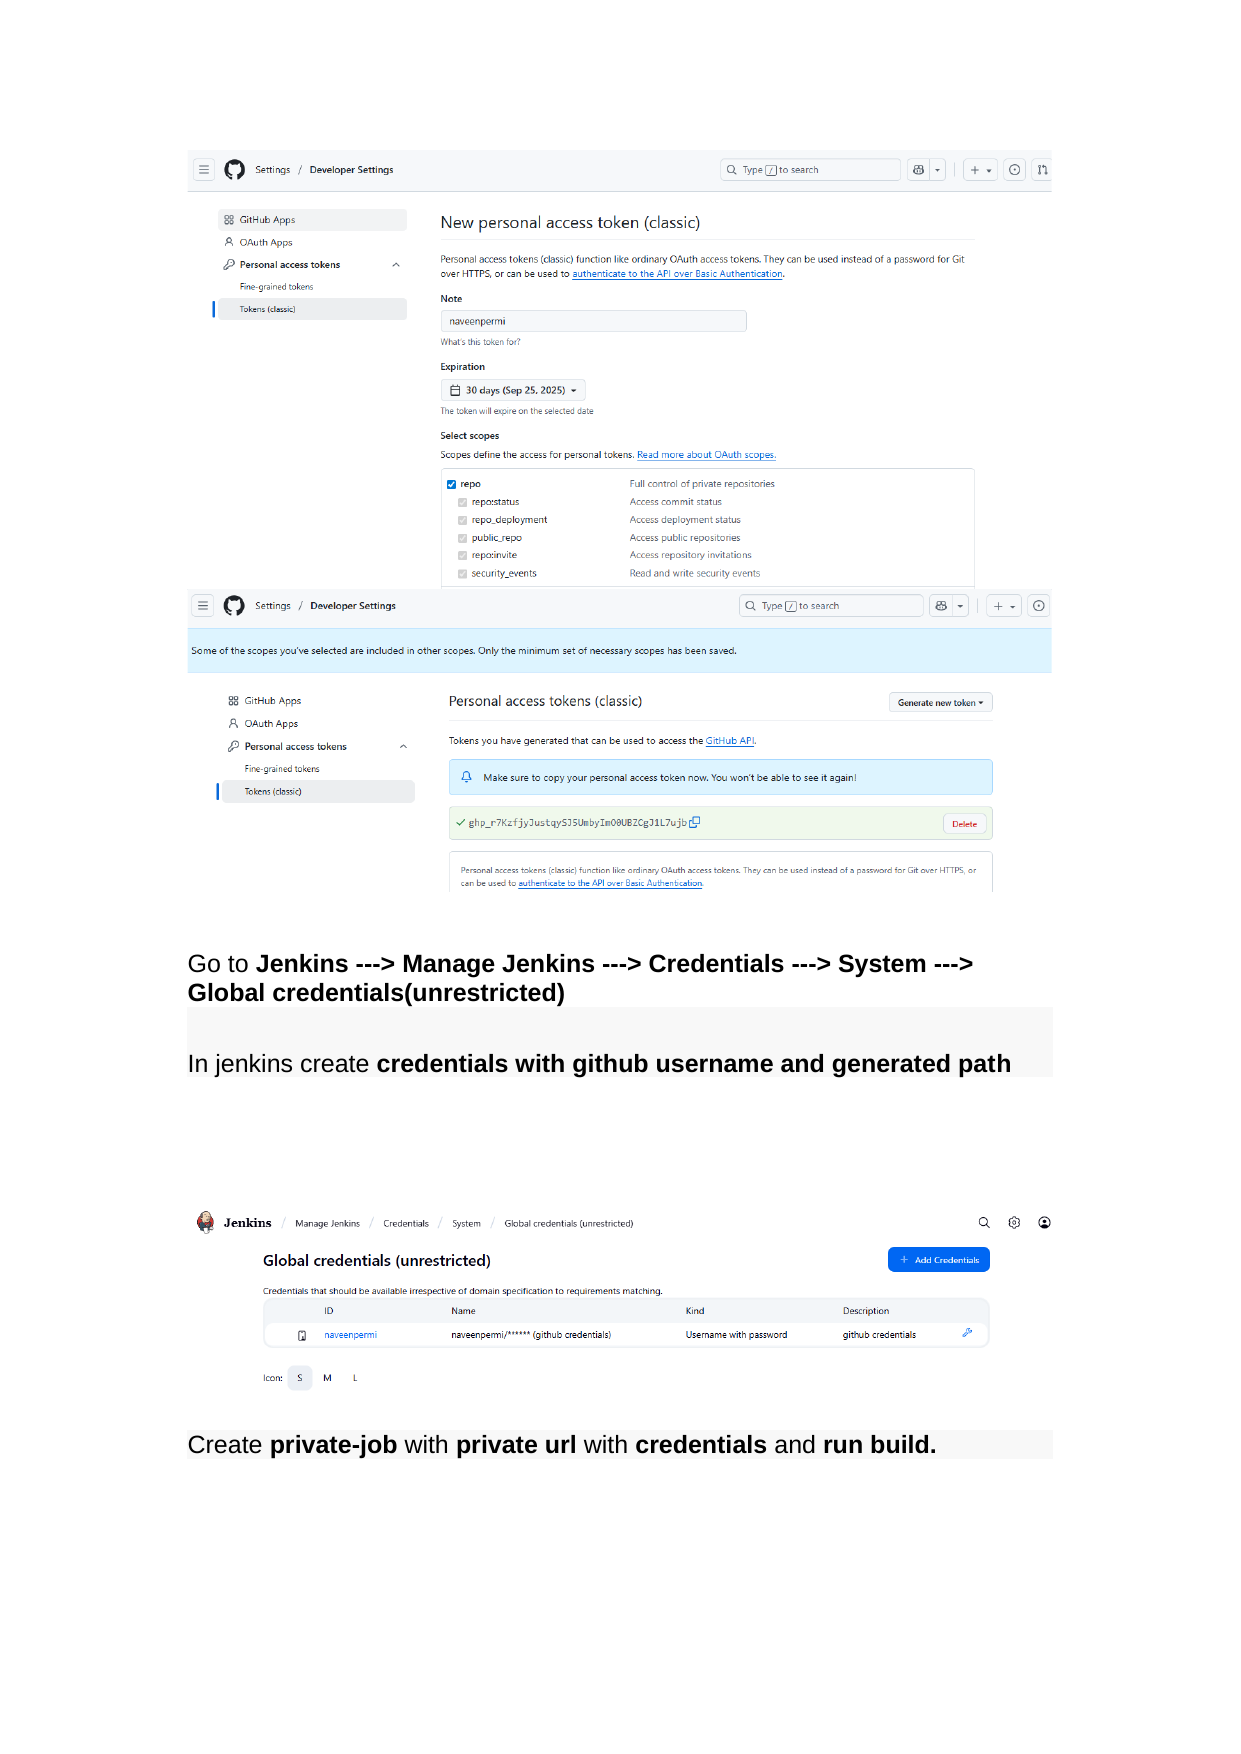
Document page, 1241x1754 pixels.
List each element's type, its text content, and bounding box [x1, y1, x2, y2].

picture [187, 1205, 1052, 1402]
list In jenkins create credentials with github username and generated path [187, 1048, 1053, 1077]
list Create private-job with private url with credentials and run build. [187, 1430, 1053, 1459]
text Go to Jenkins ---> Manage Jenkins ---> Credentials ---> System ---> Global credentials(unrestricted) [187, 949, 1053, 1007]
picture [187, 150, 1052, 892]
